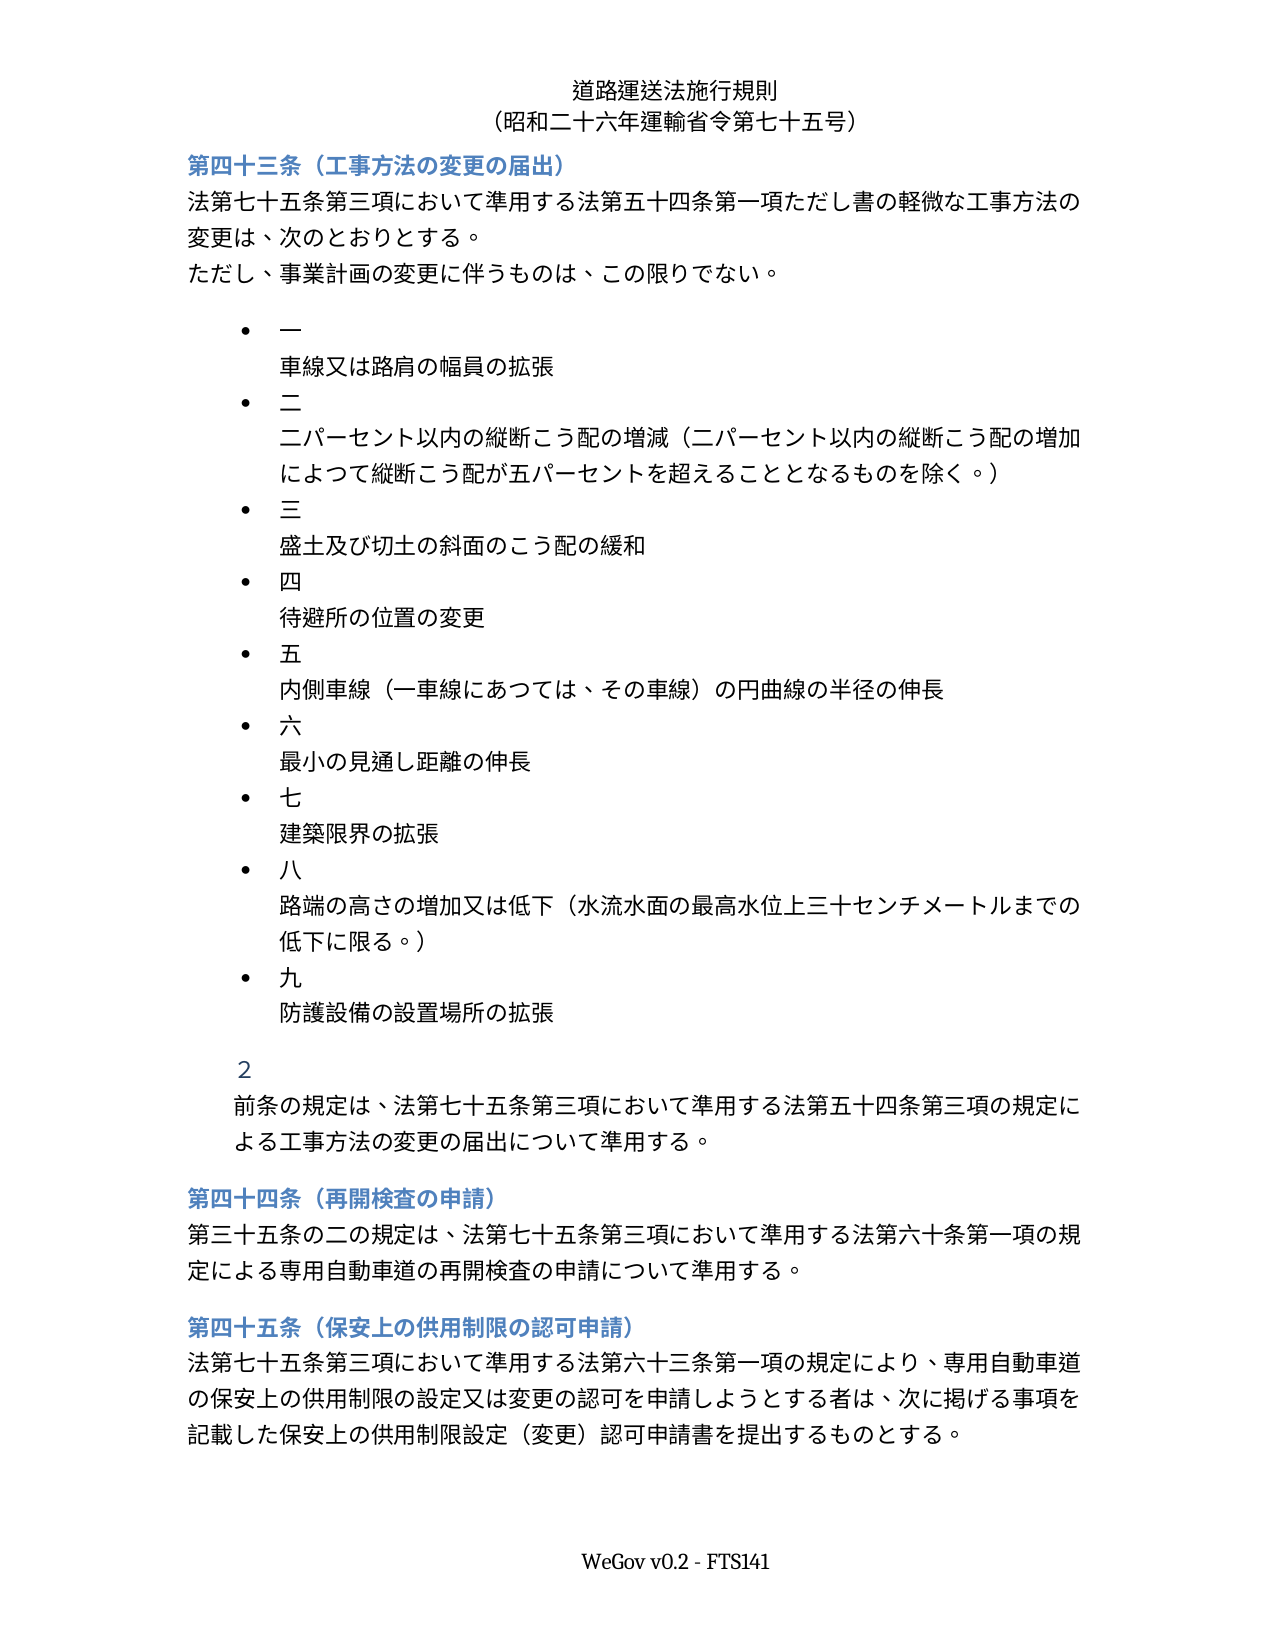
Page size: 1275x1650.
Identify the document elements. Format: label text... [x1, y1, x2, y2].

text 法第七十五条第三項において準用する法第六十三条第一項の規定により、専用自動車道の保安上の供用制限の設定又は変更の認可を申請しようとする者は、次に掲げる事項を記載した保安上の供用制限設定（変更）認可申請書を提出するものとする。 [187, 1347, 1087, 1451]
text 第三十五条の二の規定は、法第七十五条第三項において準用する法第六十条第一項の規定による専用自動車道の再開検査の申請について準用する。 [187, 1219, 1087, 1286]
list 四 待避所の位置の変更 [242, 566, 1087, 633]
list 六 最小の見通し距離の伸長 [242, 710, 1087, 777]
text 法第七十五条第三項において準用する法第五十四条第一項ただし書の軽微な工事方法の変更は、次のとおりとする。 ただし、事業計画の変更に伴うものは、この限りでない。 [187, 186, 1087, 289]
list 三 盛土及び切土の斜面のこう配の緩和 [242, 494, 1087, 561]
list 八 路端の高さの増加又は低下（水流水面の最高水位上三十センチメートルまでの低下に限る。） [242, 854, 1087, 957]
text 前条の規定は、法第七十五条第三項において準用する法第五十四条第三項の規定による工事方法の変更の届出について準用する。 [233, 1090, 1087, 1157]
subtitle 第四十三条（工事方法の変更の届出） [187, 150, 1087, 181]
subtitle 第四十五条（保安上の供用制限の認可申請） [187, 1311, 1087, 1343]
list 七 建築限界の拡張 [242, 782, 1087, 849]
list 二 二パーセント以内の縦断こう配の増減（二パーセント以内の縦断こう配の増加によつて縦断こう配が五パーセントを超えることとなるものを除く。） [242, 386, 1087, 489]
subtitle 第四十四条（再開検査の申請） [187, 1183, 1087, 1214]
list 九 防護設備の設置場所の拡張 [242, 961, 1087, 1029]
subtitle ２ [233, 1054, 1087, 1085]
list 一 車線又は路肩の幅員の拡張 [242, 314, 1087, 382]
list 五 内側車線（一車線にあつては、その車線）の円曲線の半径の伸長 [242, 638, 1087, 705]
